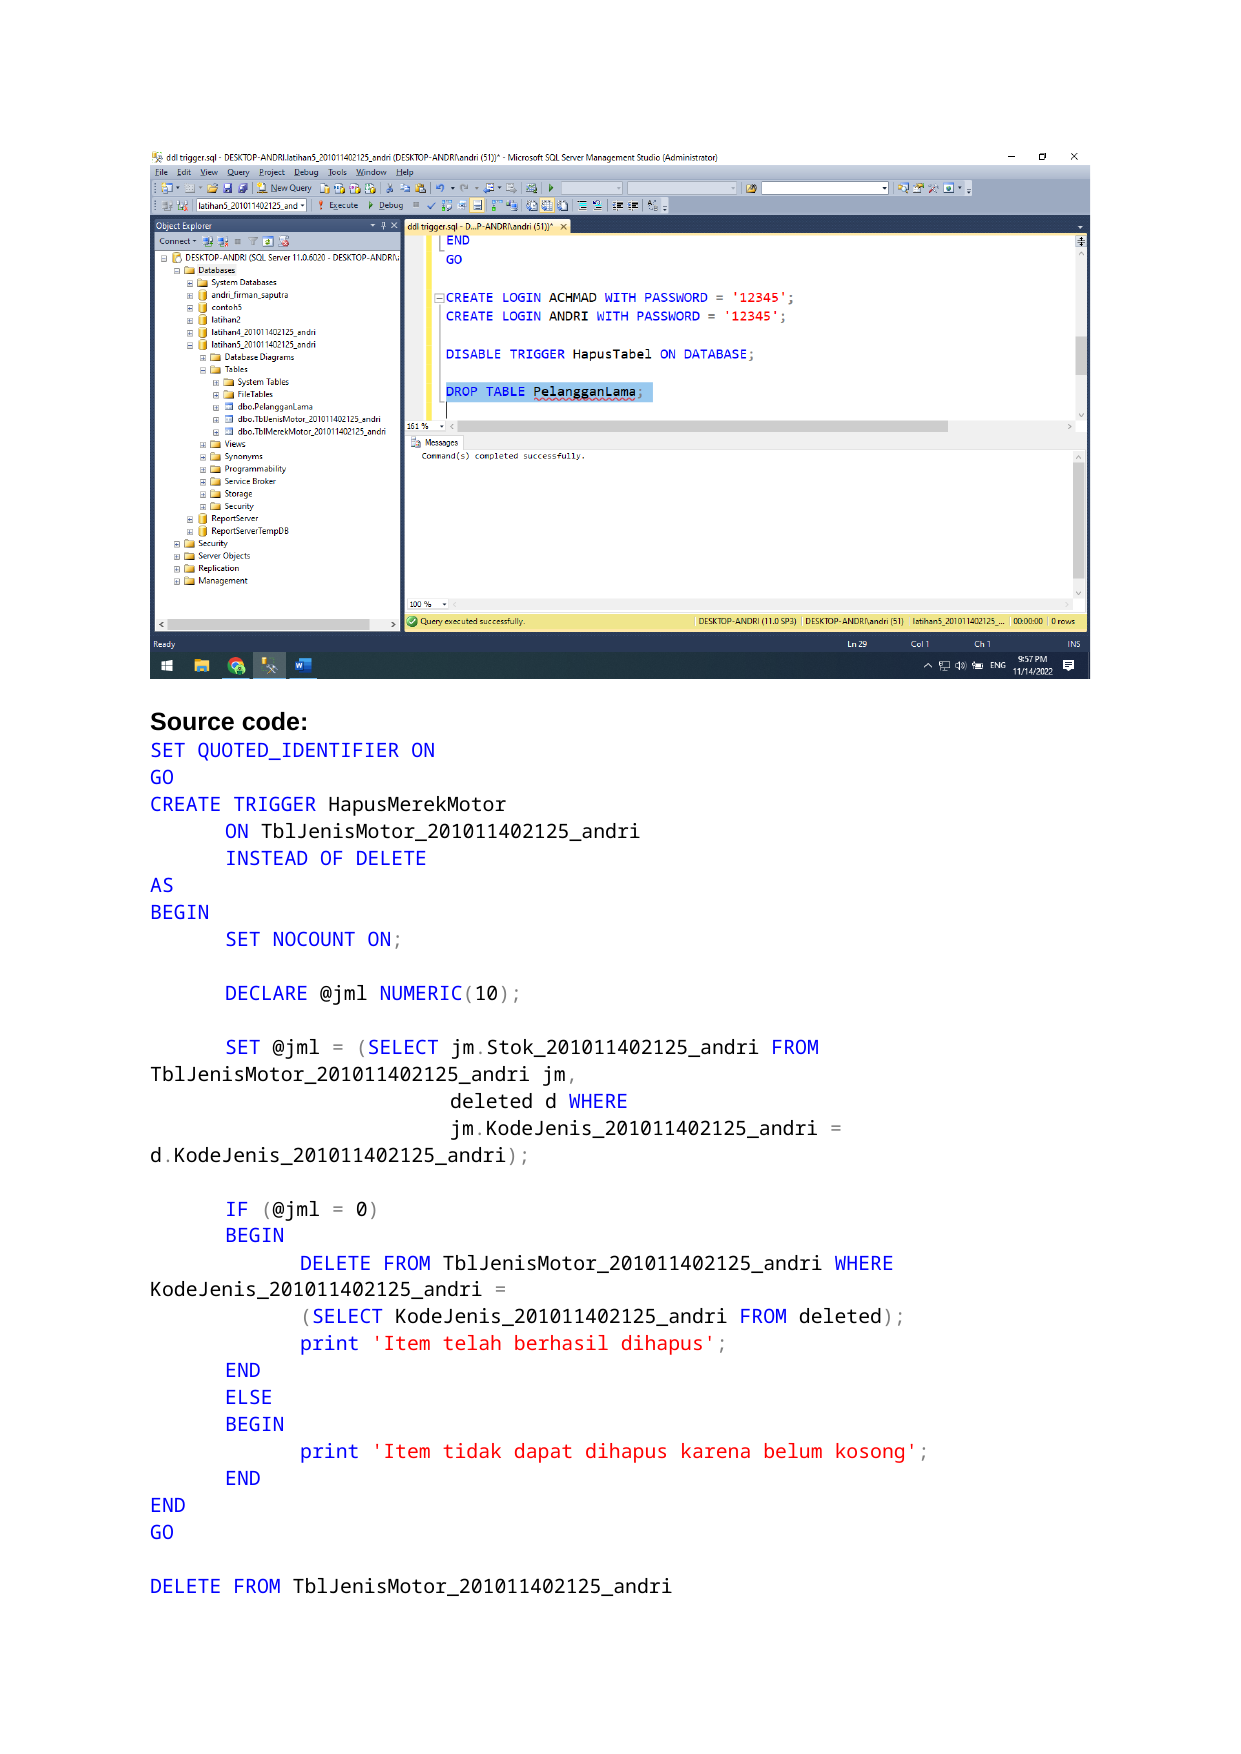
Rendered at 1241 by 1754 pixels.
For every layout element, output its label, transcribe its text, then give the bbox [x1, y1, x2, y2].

text DELETE FROM TblJenisMotor_201011402125_andri [150, 1572, 1090, 1599]
text AS [150, 871, 1090, 898]
text END [150, 1464, 1090, 1492]
text SET QUOTED_IDENTIFIER ON [150, 736, 1090, 763]
text print 'Item telah berhasil dihapus'; [150, 1330, 1090, 1357]
text (SELECT KodeJenis_201011402125_andri FROM deleted); [150, 1303, 1090, 1330]
text GO [150, 763, 1090, 790]
text jm.KodeJenis_201011402125_andri = d.KodeJenis_201011402125_andri); [150, 1114, 1090, 1168]
text END [150, 1492, 1090, 1518]
text SET NOCOUNT ON; [150, 925, 1090, 952]
text IF (@jml = 0) [150, 1195, 1090, 1222]
text BEGIN [150, 1222, 1090, 1249]
text INSTEAD OF DELETE [150, 844, 1090, 871]
text BEGIN [150, 898, 1090, 925]
text Source code: [150, 707, 1090, 736]
text CREATE TRIGGER HapusMerekMotor [150, 790, 1090, 817]
text ELSE [150, 1384, 1090, 1411]
text deleted d WHERE [150, 1087, 1090, 1114]
text DELETE FROM TblJenisMotor_201011402125_andri WHERE KodeJenis_201011402125_andri = [150, 1249, 1090, 1303]
text BEGIN [150, 1411, 1090, 1438]
text DECLARE @jml NUMERIC(10); [150, 979, 1090, 1006]
text GO [150, 1518, 1090, 1546]
text END [150, 1357, 1090, 1384]
text SET @jml = (SELECT jm.Stok_201011402125_andri FROM TblJenisMotor_201011402125_andri jm, [150, 1033, 1090, 1087]
text print 'Item tidak dapat dihapus karena belum kosong'; [150, 1438, 1090, 1464]
text ON TblJenisMotor_201011402125_andri [150, 817, 1090, 844]
picture [150, 150, 1091, 679]
